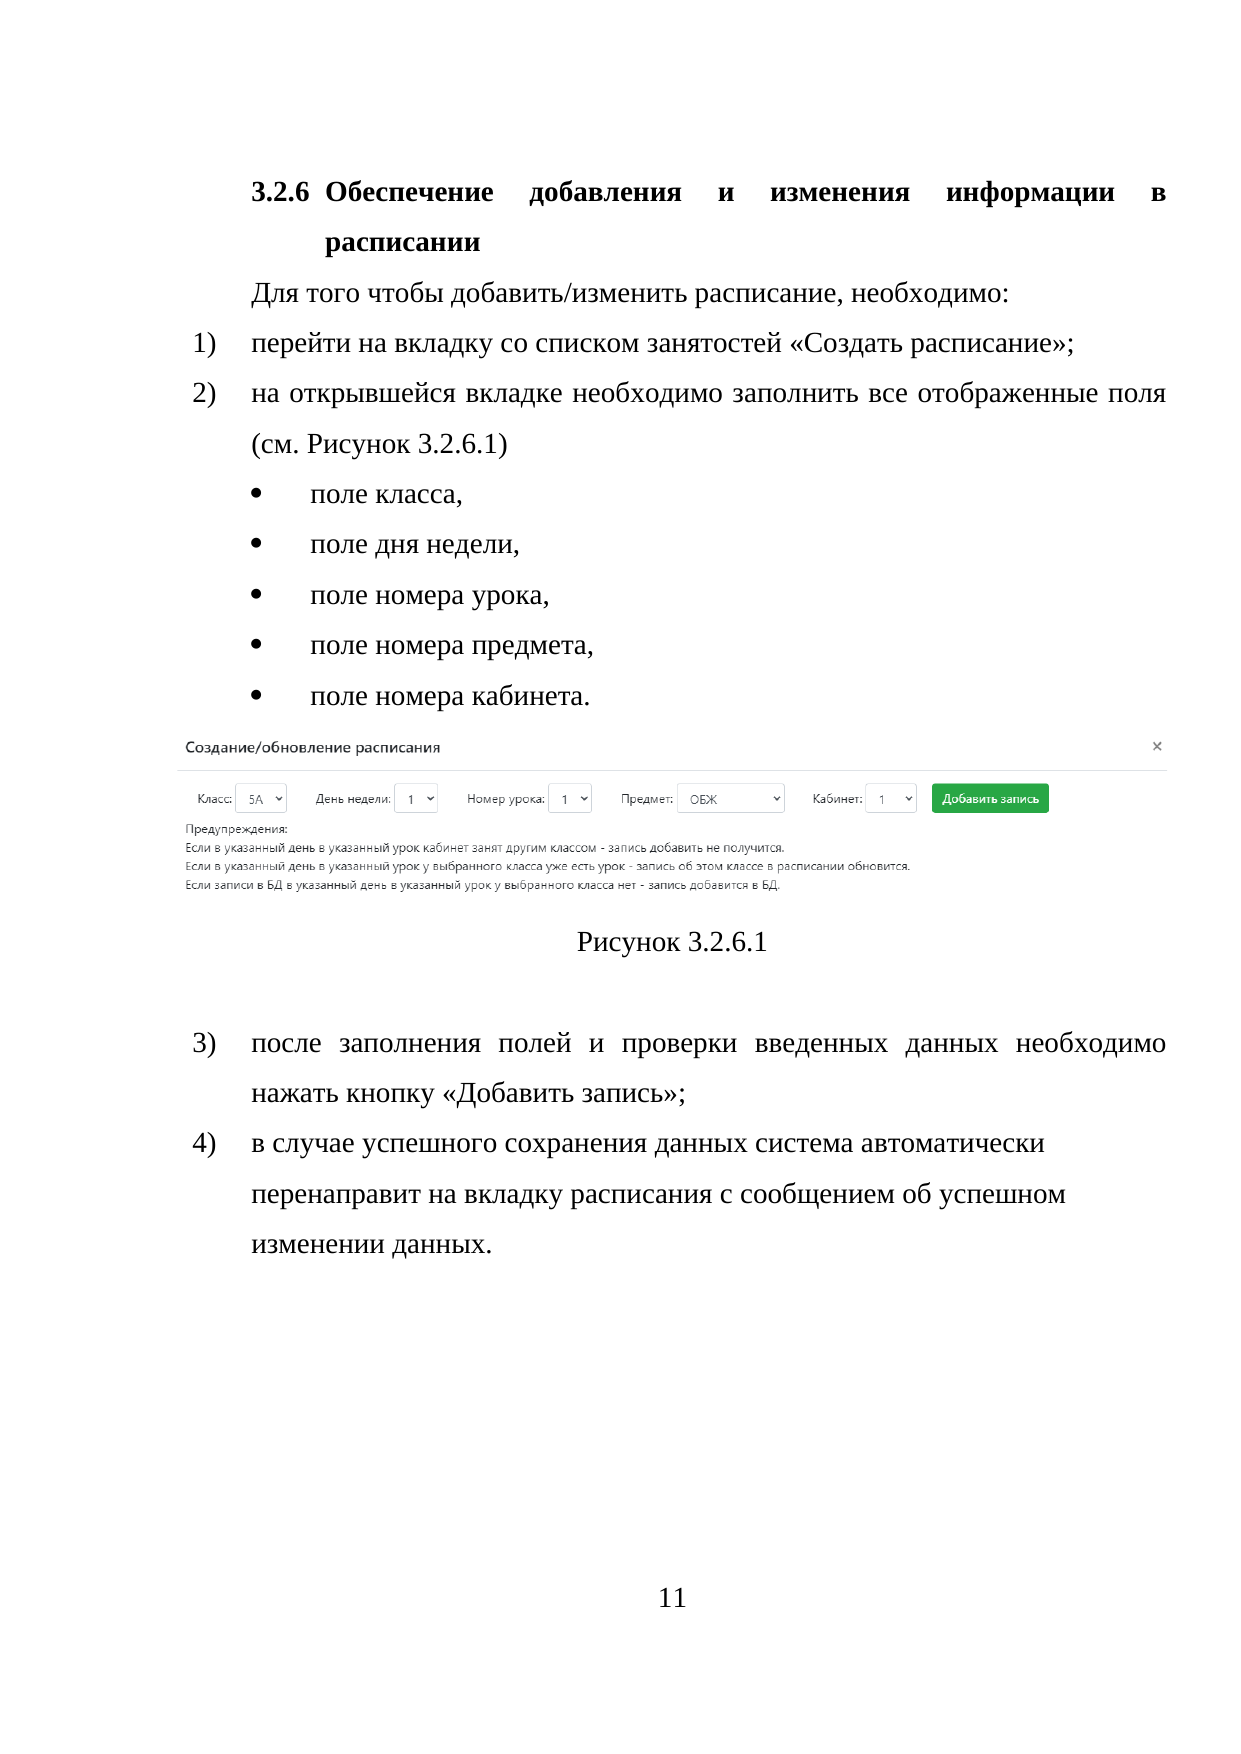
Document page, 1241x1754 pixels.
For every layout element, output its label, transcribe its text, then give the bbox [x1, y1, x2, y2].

list на открывшейся вкладке необходимо заполнить все отображенные поля (см. Рисунок 3.2.6.1) [192, 376, 1167, 459]
list поле номера предмета, [251, 627, 1167, 661]
list поле номера урока, [251, 577, 1167, 611]
picture [177, 728, 1168, 908]
subtitle Обеспечение добавления и изменения информации в расписании [251, 174, 1167, 258]
text Рисунок 3.2.6.1 [177, 924, 1167, 958]
list поле класса, [251, 476, 1167, 510]
list поле номера кабинета. [251, 678, 1167, 711]
list перейти на вкладку со списком занятостей «Создать расписание»; [192, 325, 1167, 359]
list в случае успешного сохранения данных система автоматически перенаправит на вкладку расписания с сообщением об успешном изменении данных. [192, 1125, 1167, 1259]
list поле дня недели, [251, 527, 1167, 560]
text Для того чтобы добавить/изменить расписание, необходимо: [177, 275, 1167, 308]
list после заполнения полей и проверки введенных данных необходимо нажать кнопку «Добавить запись»; [192, 1025, 1167, 1109]
